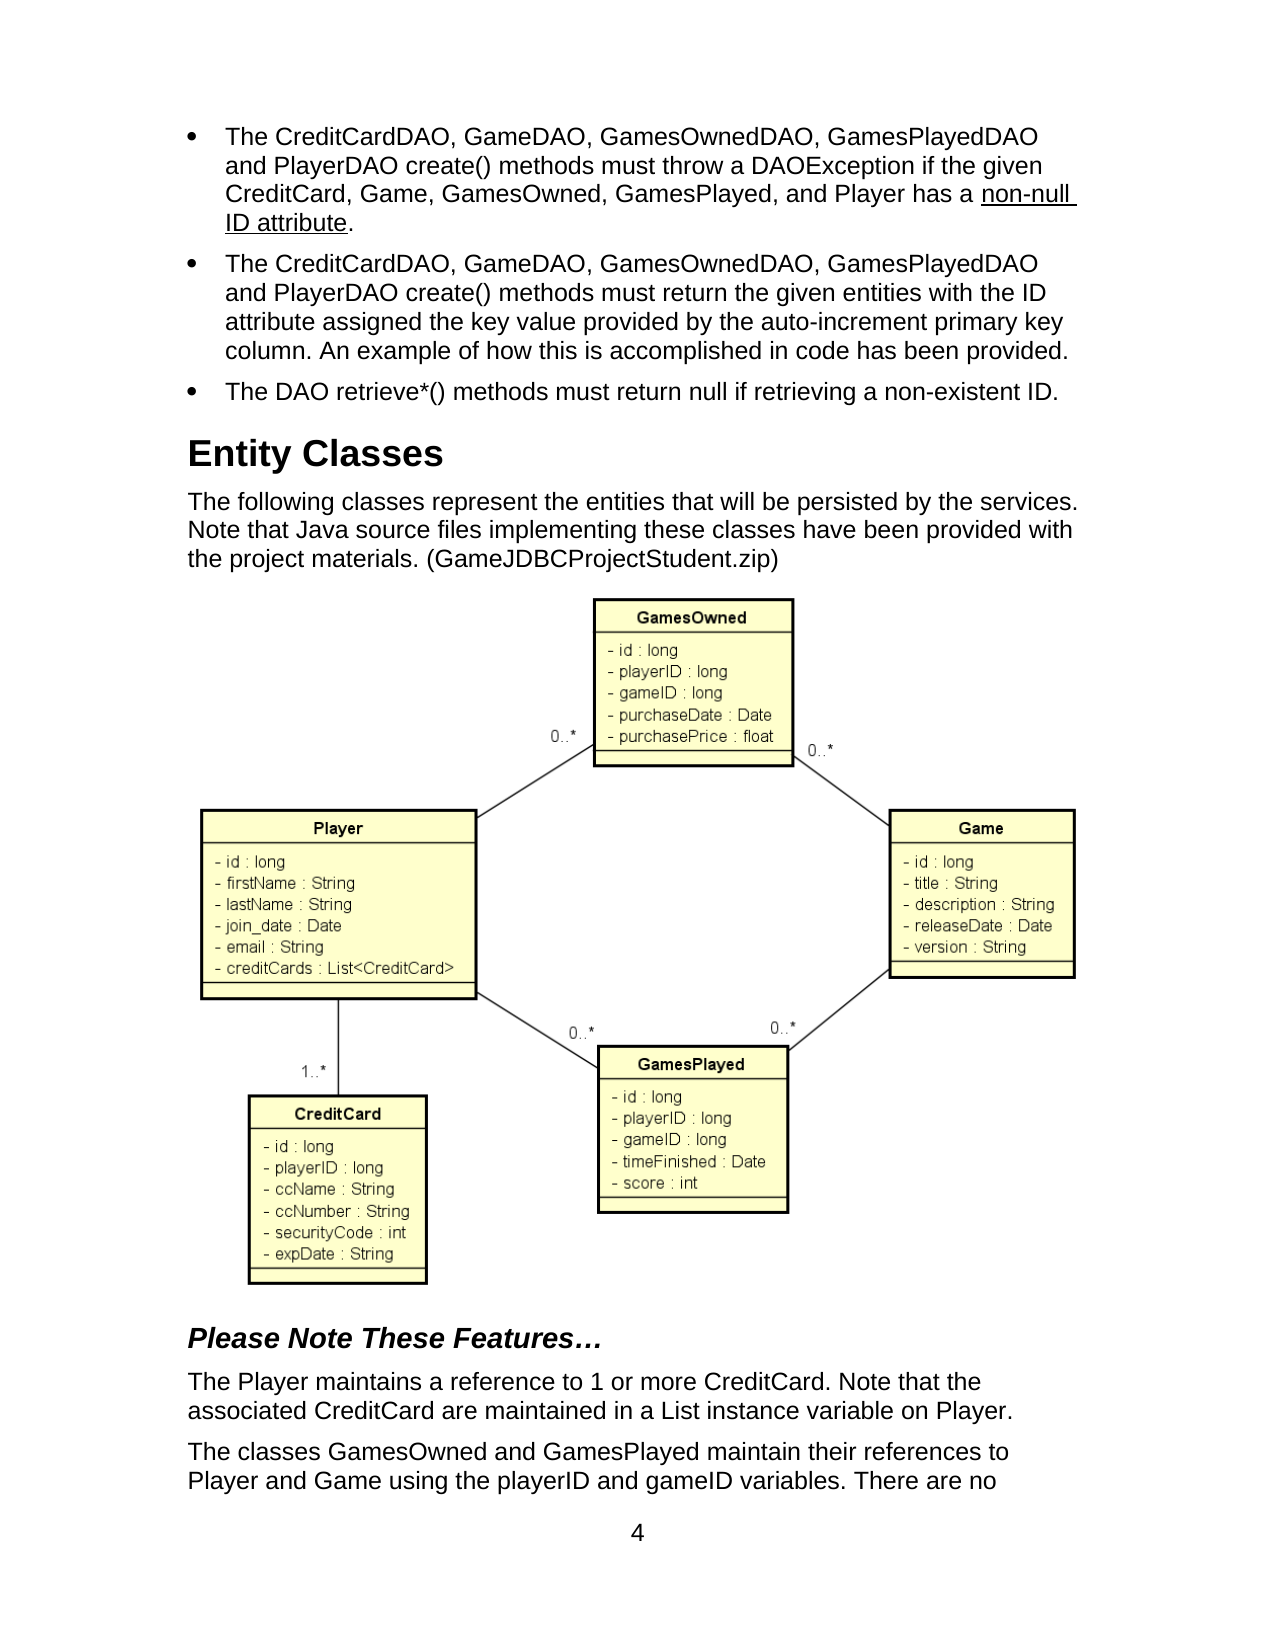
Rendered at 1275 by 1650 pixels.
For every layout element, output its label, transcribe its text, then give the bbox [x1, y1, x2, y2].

picture [187, 585, 1088, 1297]
list The DAO retrieve*() methods must return null if retrieving a non-existent ID. [187, 377, 1087, 406]
list The CreditCardDAO, GameDAO, GamesOwnedDAO, GamesPlayedDAO and PlayerDAO create() methods must throw a DAOException if the given CreditCard, Game, GamesOwned, GamesPlayed, and Player has a non-null ID attribute. [187, 122, 1087, 237]
text The Player maintains a reference to 1 or more CreditCard. Note that the associated CreditCard are maintained in a List instance variable on Player. [187, 1367, 1087, 1425]
list The CreditCardDAO, GameDAO, GamesOwnedDAO, GamesPlayedDAO and PlayerDAO create() methods must return the given entities with the ID attribute assigned the key value provided by the auto-increment primary key column. An example of how this is accomplished in code has been provided. [187, 249, 1087, 364]
text The following classes represent the entities that will be persisted by the services. Note that Java source files implementing these classes have been provided with the project materials. (GameJDBCProjectStudent.zip) [187, 487, 1087, 573]
subtitle Entity Classes [187, 431, 1087, 474]
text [187, 1437, 1087, 1495]
subtitle Please Note These Features… [187, 1321, 1087, 1355]
